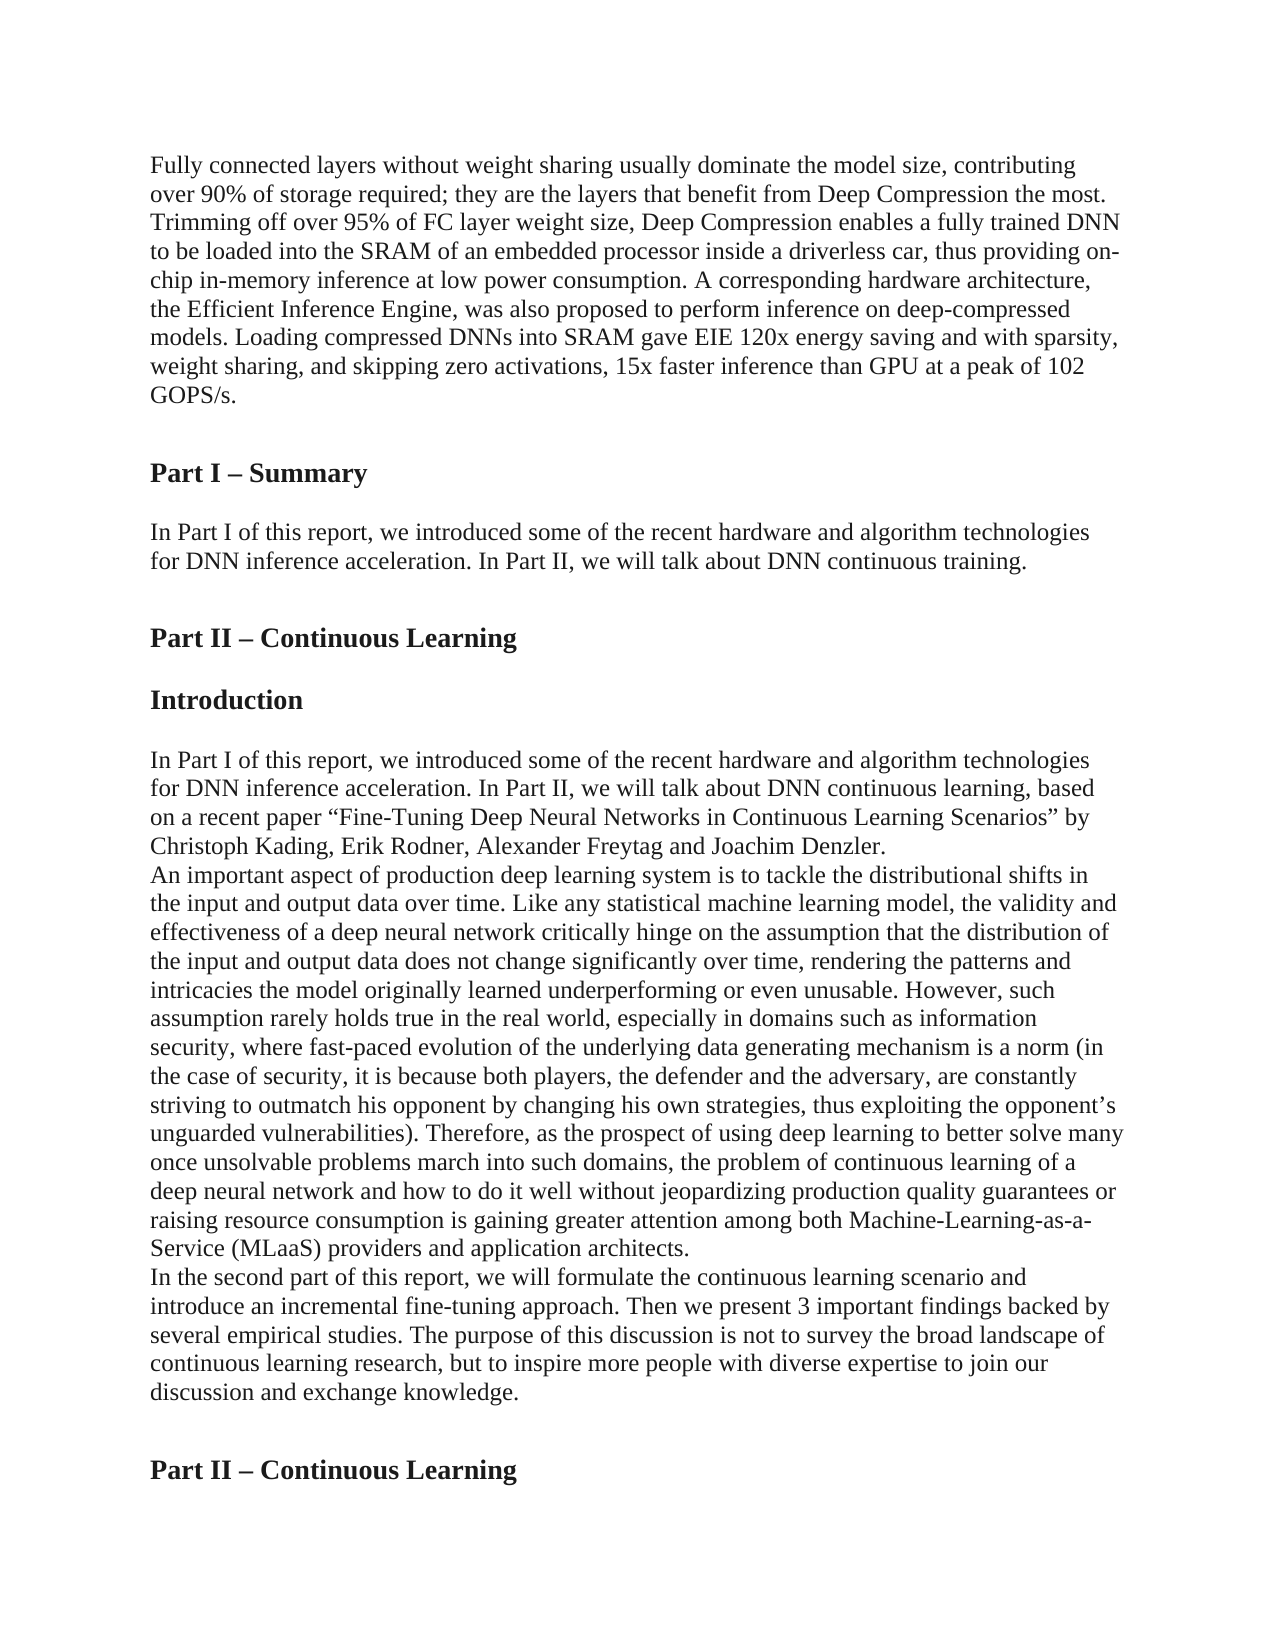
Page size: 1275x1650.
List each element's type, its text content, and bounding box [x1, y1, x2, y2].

text Introduction [150, 683, 1125, 716]
text In Part I of this report, we introduced some of the recent hardware and algorithm technologies for DNN inference acceleration. In Part II, we will talk about DNN continuous learning, based on a recent paper “Fine-Tuning Deep Neural Networks in Continuous Learning Scenarios” by Christoph Kading, Erik Rodner, Alexander Freytag and Joachim Denzler. An important aspect of production deep learning system is to tackle the distributional shifts in the input and output data over time. Like any statistical machine learning model, the validity and effectiveness of a deep neural network critically hinge on the assumption that the distribution of the input and output data does not change significantly over time, rendering the patterns and intricacies the model originally learned underperforming or even unusable. However, such assumption rarely holds true in the real world, especially in domains such as information security, where fast-paced evolution of the underlying data generating mechanism is a norm (in the case of security, it is because both players, the defender and the adversary, are constantly striving to outmatch his opponent by changing his own strategies, thus exploiting the opponent’s unguarded vulnerabilities). Therefore, as the prospect of using deep learning to better solve many once unsolvable problems march into such domains, the problem of continuous learning of a deep neural network and how to do it well without jeopardizing production quality guarantees or raising resource consumption is gaining greater attention among both Machine-Learning-as-a-Service (MLaaS) providers and application architects. In the second part of this report, we will formulate the continuous learning scenario and introduce an incremental fine-tuning approach. Then we present 3 important findings backed by several empirical studies. The purpose of this discussion is not to survey the broad landscape of continuous learning research, but to inspire more people with diverse expertise to join our discussion and exchange knowledge. [150, 745, 1125, 1406]
text In Part I of this report, we introduced some of the recent hardware and algorithm technologies for DNN inference acceleration. In Part II, we will talk about DNN continuous training. [150, 517, 1125, 575]
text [150, 150, 1125, 409]
text Part II – Continuous Learning [150, 1453, 1125, 1485]
text Part I – Summary [150, 456, 1125, 488]
text Part II – Continuous Learning [150, 622, 1125, 654]
